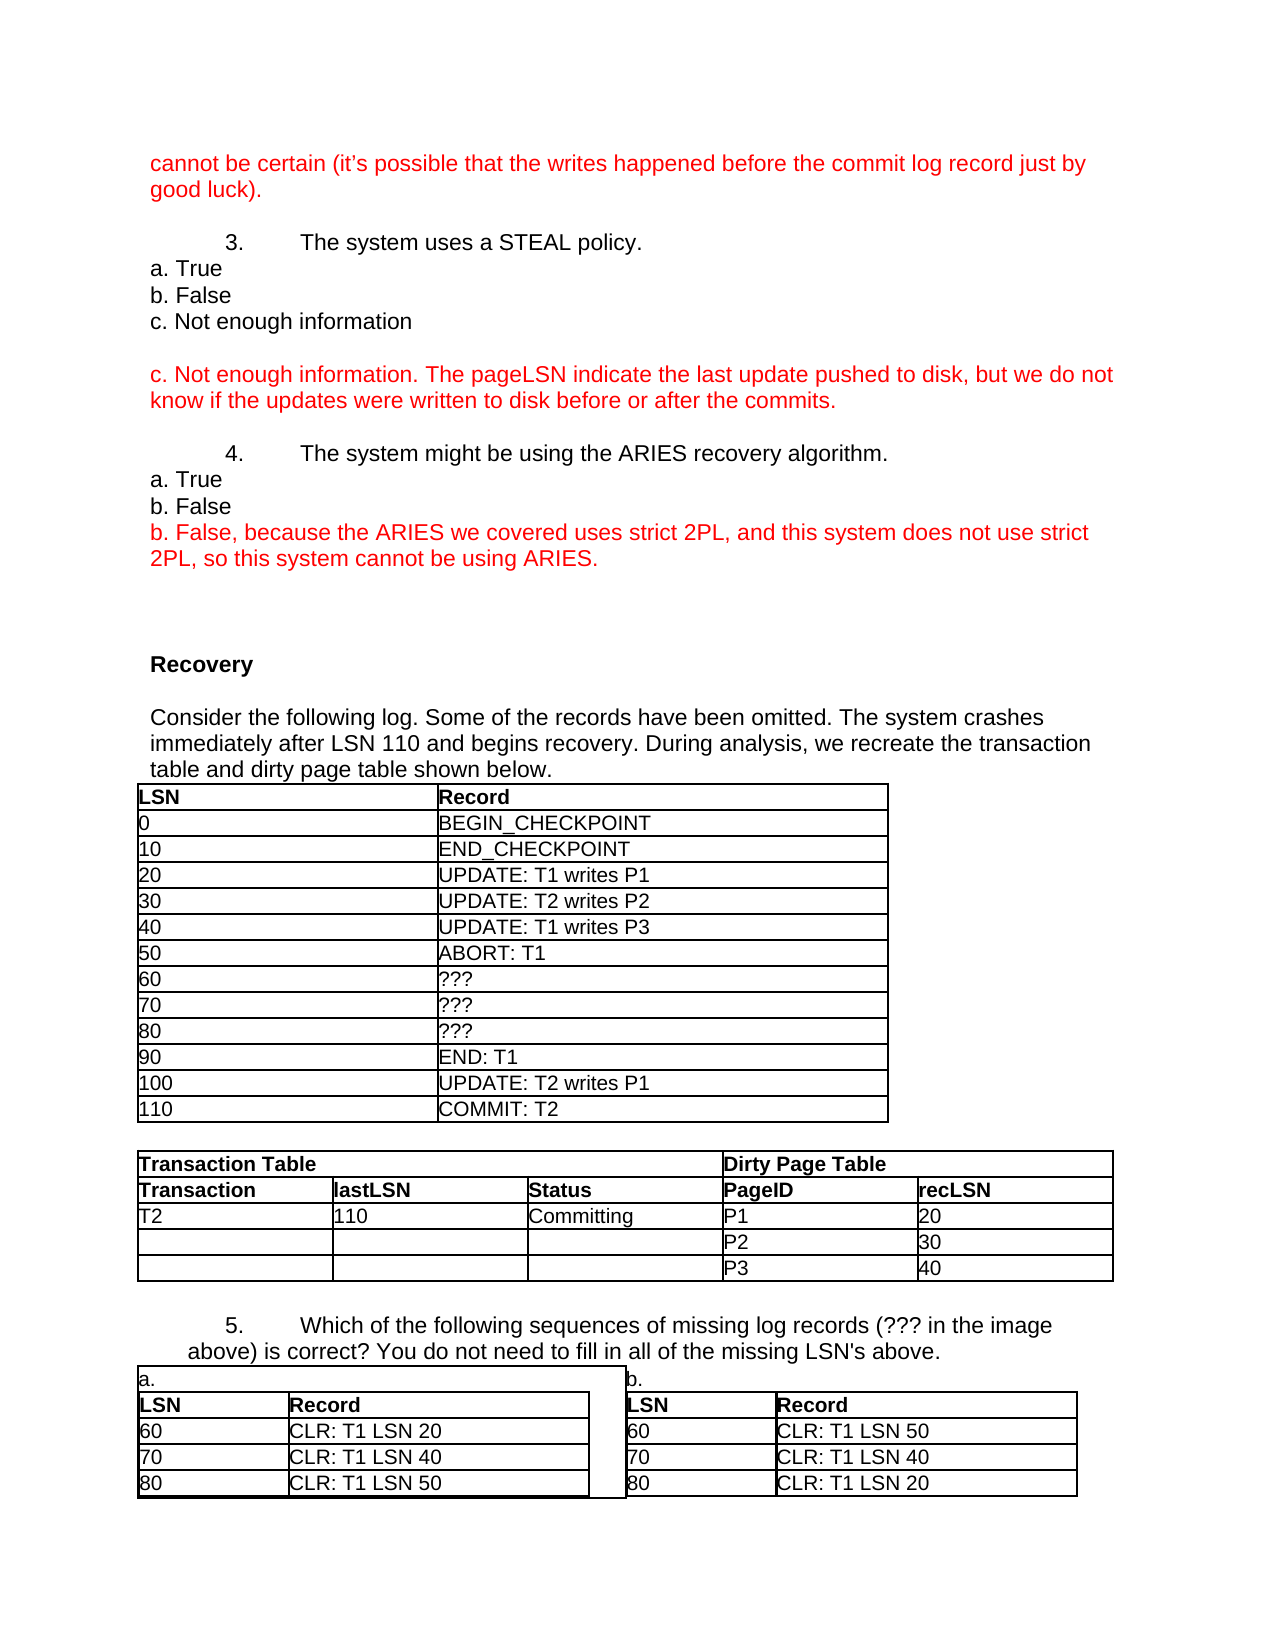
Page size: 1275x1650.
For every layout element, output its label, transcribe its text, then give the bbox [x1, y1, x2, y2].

text Recovery [150, 651, 1125, 677]
table_cell [529, 1230, 722, 1254]
table_cell 20 [139, 863, 437, 887]
table_cell ??? [439, 967, 887, 991]
table_cell [529, 1256, 722, 1280]
table_cell Committing [529, 1204, 722, 1228]
table_cell ABORT: T1 [439, 941, 887, 965]
text b. False, because the ARIES we covered uses strict 2PL, and this system does not use strict 2PL, so this system cannot be using ARIES. [150, 519, 1125, 572]
table_cell [139, 1230, 332, 1254]
table_cell 0 [139, 811, 437, 834]
table_cell 110 [139, 1097, 437, 1121]
text Consider the following log. Some of the records have been omitted. The system crashes immediately after LSN 110 and begins recovery. During analysis, we recreate the transaction table and dirty page table shown below. [150, 703, 1125, 782]
table_cell 50 [139, 941, 437, 965]
table_cell lastLSN [334, 1178, 527, 1202]
table_cell BEGIN_CHECKPOINT [439, 811, 887, 834]
table_cell 30 [919, 1230, 1112, 1254]
table_cell 80 [139, 1019, 437, 1043]
table_cell P3 [724, 1256, 917, 1280]
table_cell END: T1 [439, 1045, 887, 1069]
table_cell T2 [139, 1204, 332, 1228]
table_cell UPDATE: T1 writes P1 [439, 863, 887, 887]
table_header a. [139, 1367, 625, 1497]
table_cell 100 [139, 1071, 437, 1095]
list The system uses a STEAL policy. [187, 229, 1125, 255]
table_cell 110 [334, 1204, 527, 1228]
table_cell 90 [139, 1045, 437, 1069]
table_cell ??? [439, 993, 887, 1017]
table_cell UPDATE: T2 writes P1 [439, 1071, 887, 1095]
table_cell 40 [139, 915, 437, 939]
table_cell Transaction [139, 1178, 332, 1202]
table_cell 20 [919, 1204, 1112, 1228]
table_cell COMMIT: T2 [439, 1097, 887, 1121]
text c. Not enough information [150, 308, 1125, 334]
table_cell 40 [919, 1256, 1112, 1280]
table_cell 70 [139, 993, 437, 1017]
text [150, 150, 1125, 203]
text c. Not enough information. The pageLSN indicate the last update pushed to disk, but we do not know if the updates were written to disk before or after the commits. [150, 361, 1125, 413]
table_cell ??? [439, 1019, 887, 1043]
text a. True [150, 466, 1125, 493]
table_header LSN [139, 785, 437, 808]
table_cell 10 [139, 837, 437, 861]
table_cell [334, 1230, 527, 1254]
table_header b. [627, 1365, 1113, 1497]
table_cell END_CHECKPOINT [439, 837, 887, 861]
table_cell 60 [139, 967, 437, 991]
table_header Record [439, 785, 887, 808]
table_cell UPDATE: T2 writes P2 [439, 889, 887, 913]
list Which of the following sequences of missing log records (??? in the image above) is correct? You do not need to fill in all of the missing LSN's above. [187, 1312, 1125, 1365]
table_cell 30 [139, 889, 437, 913]
table_cell P1 [724, 1204, 917, 1228]
table_cell [334, 1256, 527, 1280]
table_header Dirty Page Table [724, 1152, 1112, 1176]
table_cell [139, 1256, 332, 1280]
table_cell P2 [724, 1230, 917, 1254]
list The system might be using the ARIES recovery algorithm. [187, 440, 1125, 466]
table_cell UPDATE: T1 writes P3 [439, 915, 887, 939]
table_cell PageID [724, 1178, 917, 1202]
table_cell Status [529, 1178, 722, 1202]
text b. False [150, 282, 1125, 308]
table_cell recLSN [919, 1178, 1112, 1202]
text a. True [150, 255, 1125, 282]
text b. False [150, 493, 1125, 519]
table_header Transaction Table [139, 1152, 722, 1176]
